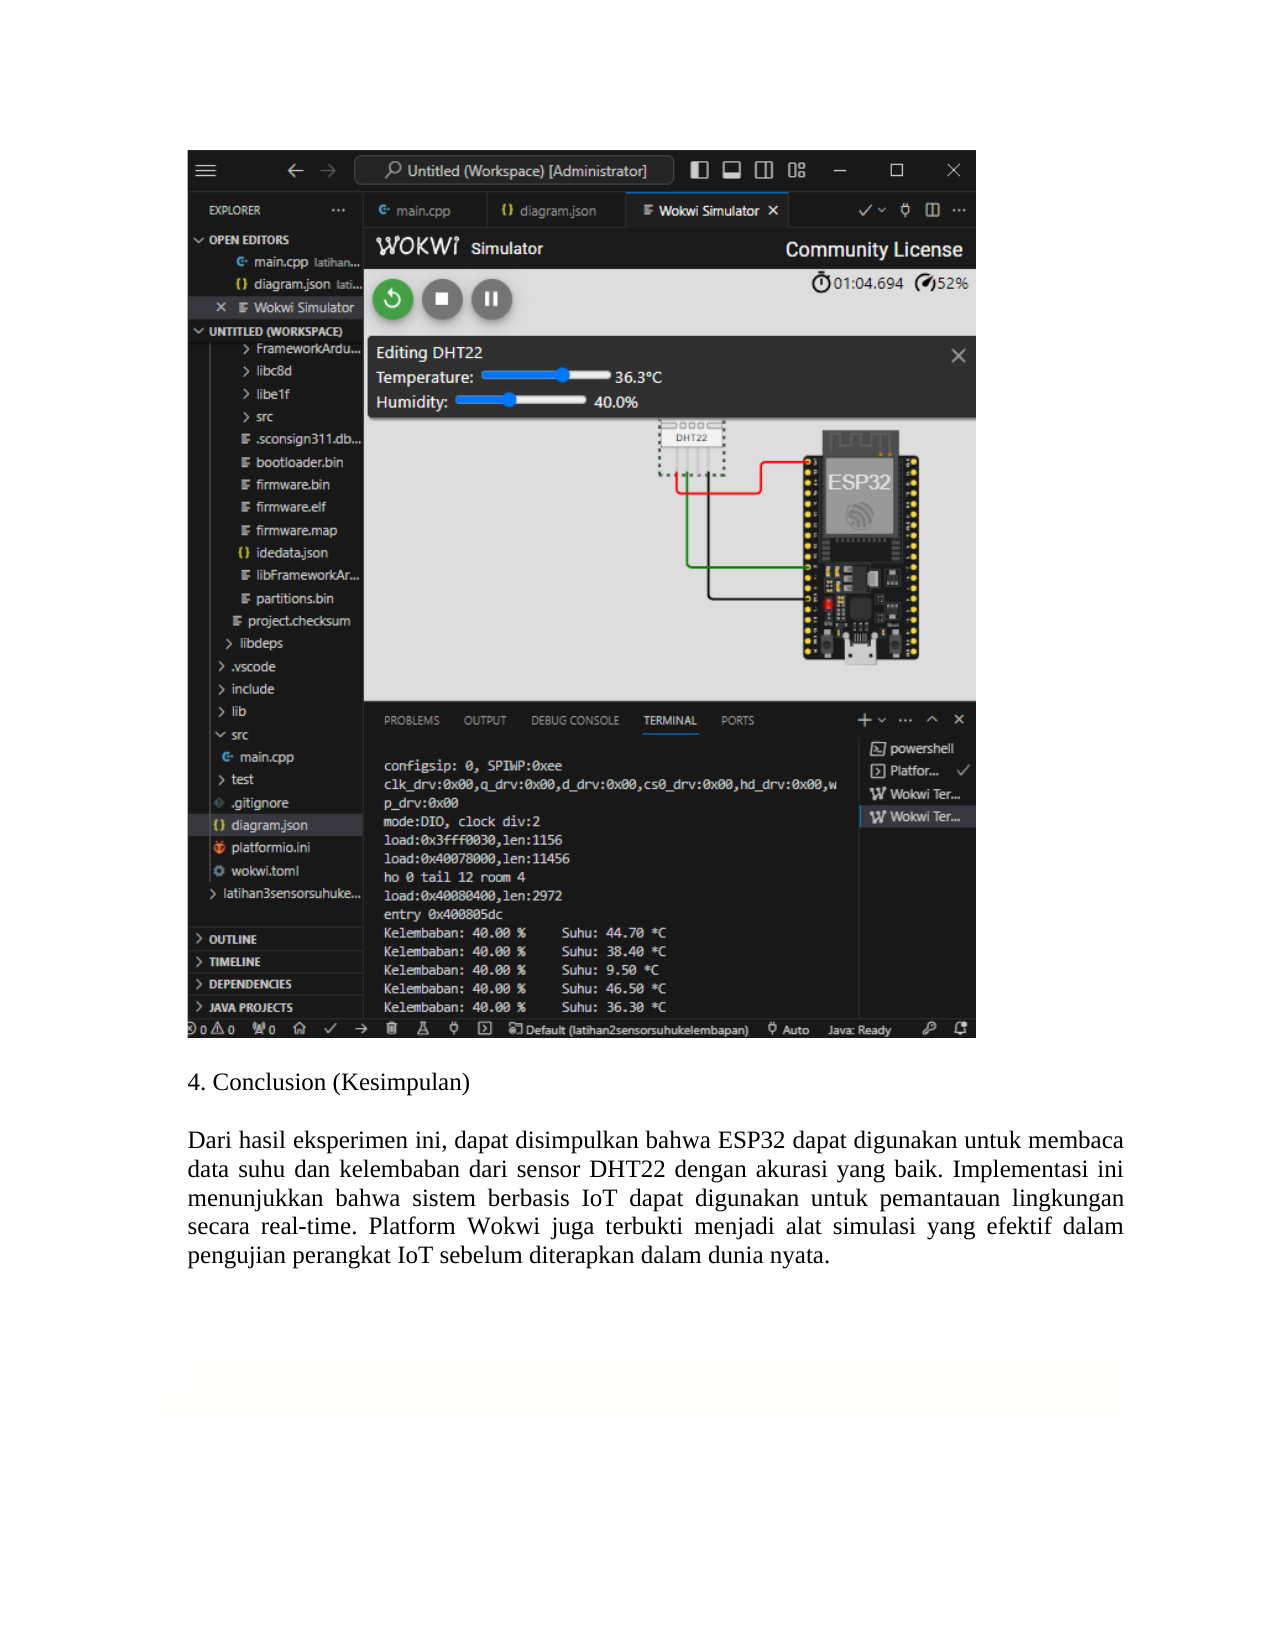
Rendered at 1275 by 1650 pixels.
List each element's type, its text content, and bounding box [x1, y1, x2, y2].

text 4. Conclusion (Kesimpulan) [187, 1067, 1125, 1096]
picture [187, 150, 976, 1038]
text Dari hasil eksperimen ini, dapat disimpulkan bahwa ESP32 dapat digunakan untuk membaca data suhu dan kelembaban dari sensor DHT22 dengan akurasi yang baik. Implementasi ini menunjukkan bahwa sistem berbasis IoT dapat digunakan untuk pemantauan lingkungan secara real-time. Platform Wokwi juga terbukti menjadi alat simulasi yang efektif dalam pengujian perangkat IoT sebelum diterapkan dalam dunia nyata. [187, 1125, 1125, 1269]
